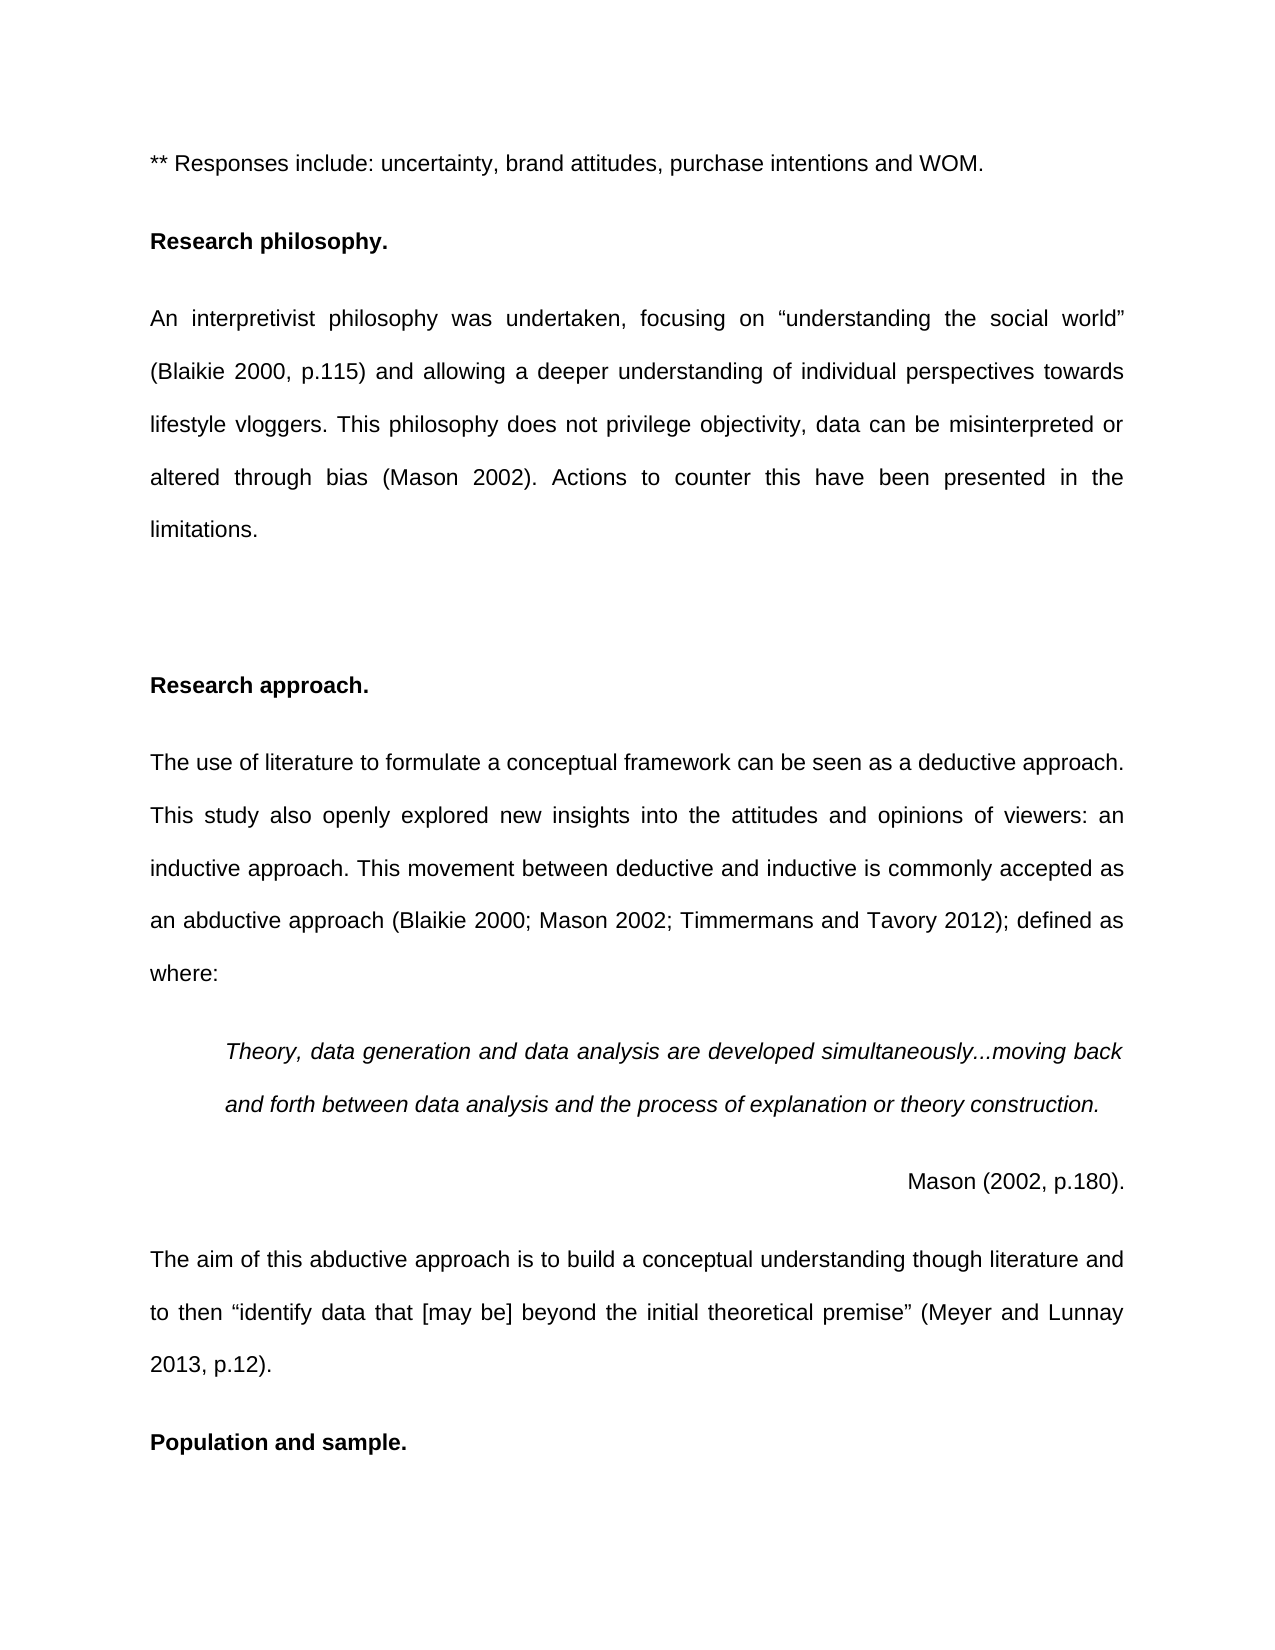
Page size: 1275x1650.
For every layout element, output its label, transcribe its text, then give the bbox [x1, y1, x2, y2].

text Research philosophy. [150, 228, 1125, 254]
text Theory, data generation and data analysis are developed simultaneously...moving back and forth between data analysis and the process of explanation or theory construction. [225, 1038, 1125, 1117]
text The use of literature to formulate a conceptual framework can be seen as a deductive approach. This study also openly explored new insights into the attitudes and opinions of viewers: an inductive approach. This movement between deductive and inductive is commonly accepted as an abductive approach (Blaikie 2000; Mason 2002; Timmermans and Tavory 2012); defined as where: [150, 749, 1125, 987]
text An interpretivist philosophy was undertaken, focusing on “understanding the social world” (Blaikie 2000, p.115) and allowing a deeper understanding of individual perspectives towards lifestyle vloggers. This philosophy does not privilege objectivity, data can be misinterpreted or altered through bias (Mason 2002). Actions to counter this have been presented in the limitations. [150, 305, 1125, 543]
text The aim of this abductive approach is to build a conceptual understanding though literature and to then “identify data that [may be] beyond the initial theoretical premise” (Meyer and Lunnay 2013, p.12). [150, 1246, 1125, 1378]
text Research approach. [150, 672, 1125, 698]
text Population and sample. [150, 1429, 1125, 1456]
text ** Responses include: uncertainty, brand attitudes, purchase intentions and WOM. [150, 150, 1125, 176]
text Mason (2002, p.180). [150, 1168, 1125, 1195]
